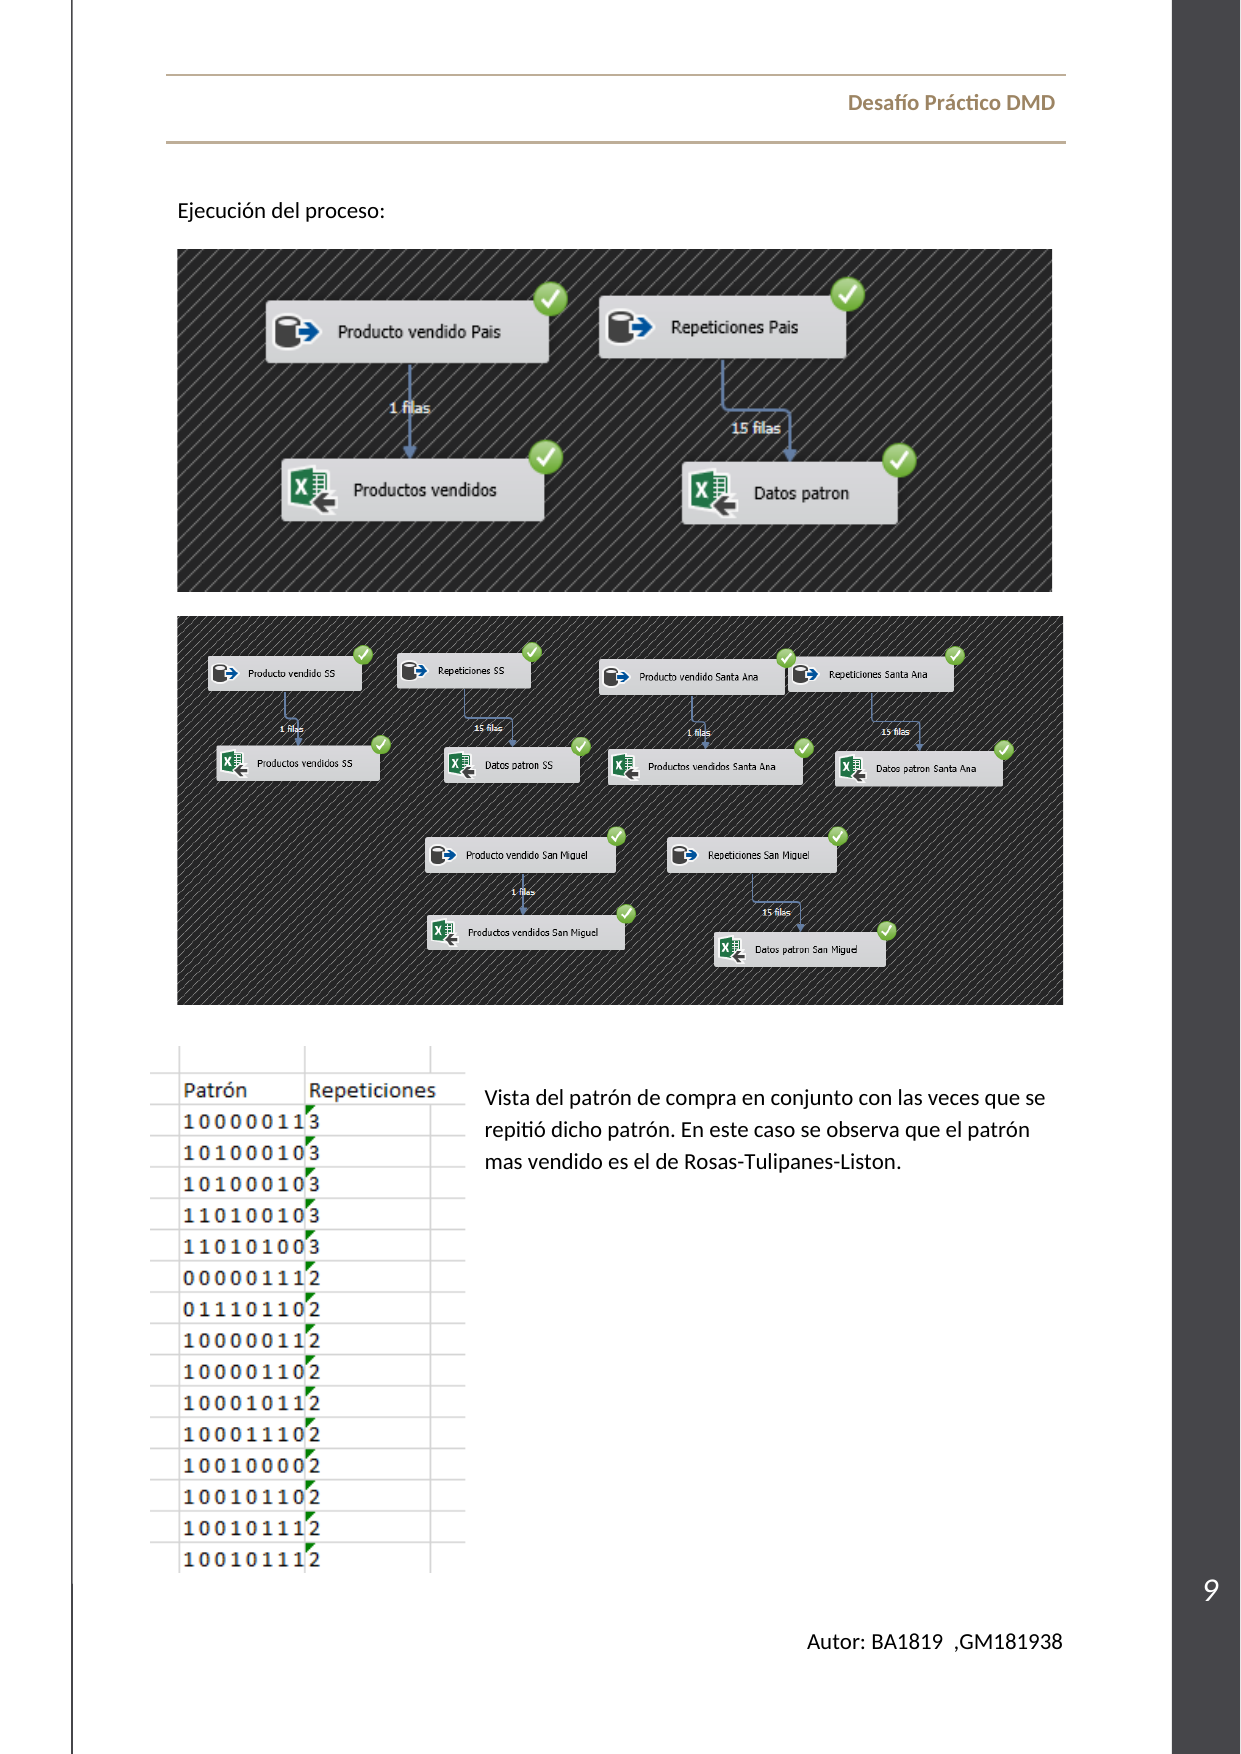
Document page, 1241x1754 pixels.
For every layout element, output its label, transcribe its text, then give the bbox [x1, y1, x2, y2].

text Vista del patrón de compra en conjunto con las veces que se repitió dicho patrón. En este caso se observa que el patrón mas vendido es el de Rosas-Tulipanes-Liston. [466, 1083, 1063, 1175]
picture [177, 249, 1053, 592]
picture [150, 1046, 466, 1573]
picture [177, 616, 1064, 1005]
text Ejecución del proceso: [177, 197, 1063, 224]
